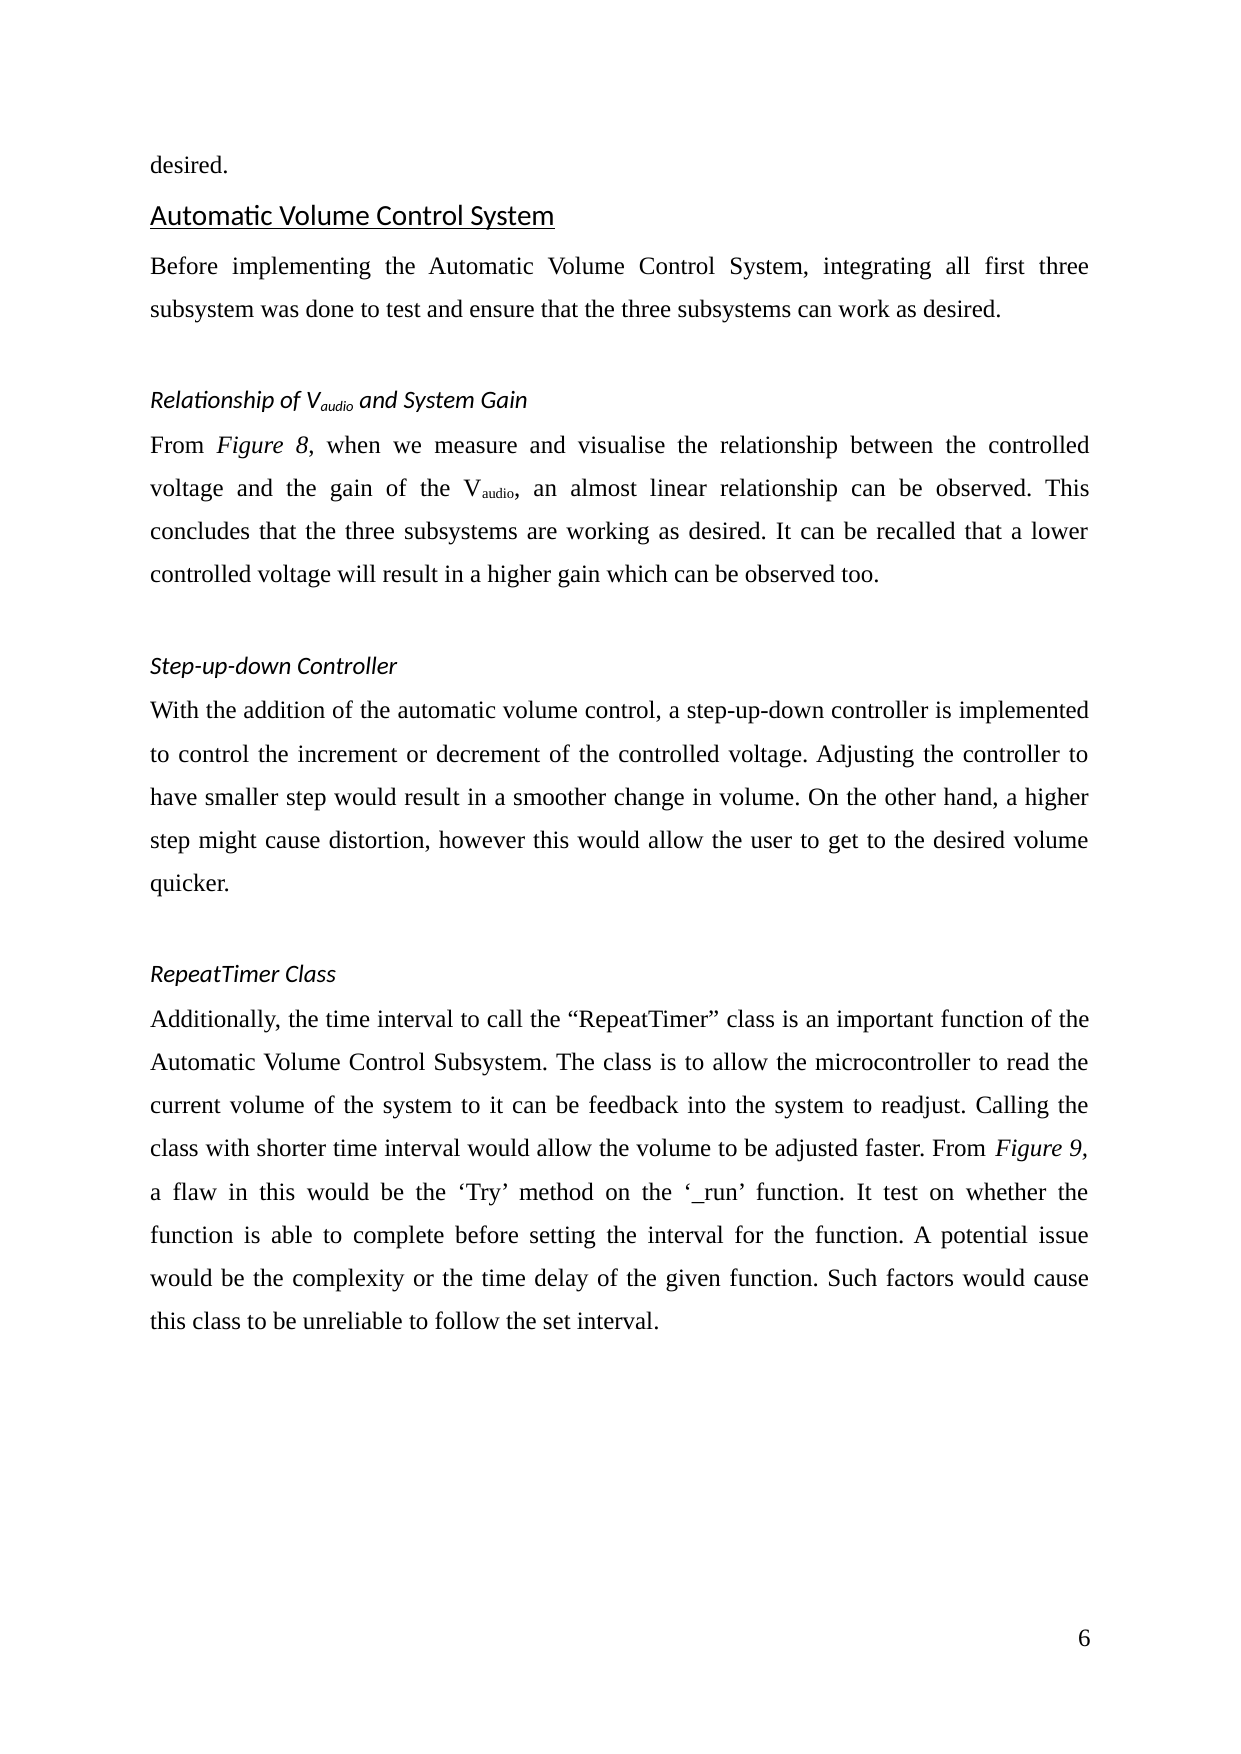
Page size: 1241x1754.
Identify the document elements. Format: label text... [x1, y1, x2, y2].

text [150, 150, 1090, 179]
subtitle Automatic Volume Control System [150, 197, 1090, 233]
text Relationship of Vaudio and System Gain [150, 384, 1090, 415]
text With the addition of the automatic volume control, a step-up-down controller is implemented to control the increment or decrement of the controlled voltage. Adjusting the controller to have smaller step would result in a smoother change in volume. On the other hand, a higher step might cause distortion, however this would allow the user to get to the desired volume quicker. [150, 696, 1090, 897]
text Before implementing the Automatic Volume Control System, integrating all first three subsystem was done to test and ensure that the three subsystems can work as desired. [150, 251, 1090, 323]
text Step-up-down Controller [150, 650, 1090, 680]
text From Figure 8, when we measure and visualise the relationship between the controlled voltage and the gain of the Vaudio, an almost linear relationship can be observed. This concludes that the three subsystems are working as desired. It can be recalled that a lower controlled voltage will result in a higher gain which can be observed too. [150, 430, 1090, 588]
text Additionally, the time interval to call the “RepeatTimer” class is an important function of the Automatic Volume Control Subsystem. The class is to allow the microcontroller to read the current volume of the system to it can be feedback into the system to readjust. Calling the class with shorter time interval would allow the volume to be adjusted faster. From Figure 9, a flaw in this would be the ‘Try’ method on the ‘_run’ function. It test on whether the function is able to complete before setting the interval for the function. A potential issue would be the complexity or the time delay of the given function. Such factors would cause this class to be unreliable to follow the set interval. [150, 1004, 1090, 1335]
text RepeatTimer Class [150, 958, 1090, 989]
